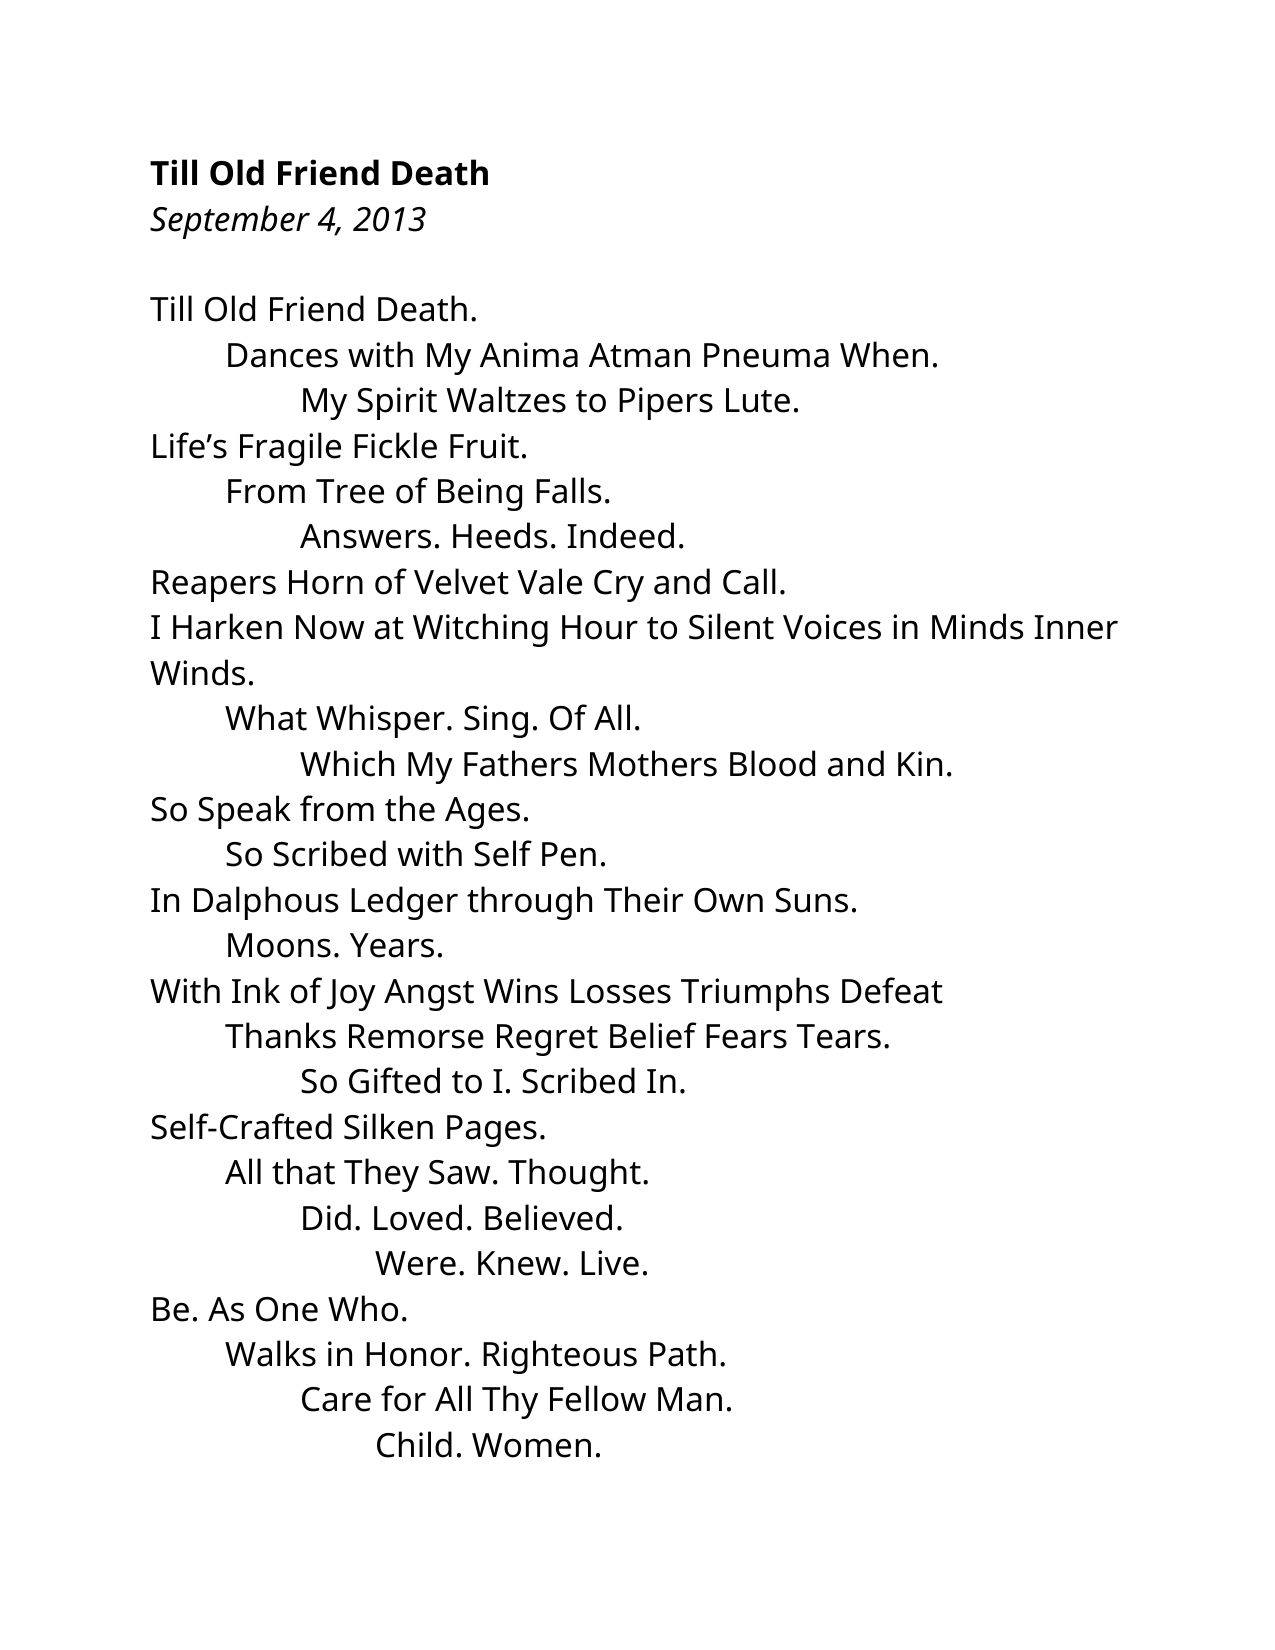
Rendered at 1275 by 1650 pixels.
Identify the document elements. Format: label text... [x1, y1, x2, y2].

text Moons. Years. [150, 922, 1125, 967]
text Be. As One Who. [150, 1285, 1125, 1331]
text Dances with My Anima Atman Pneuma When. [150, 332, 1125, 377]
text Answers. Heeds. Indeed. [225, 513, 1125, 559]
text Child. Women. [300, 1422, 1125, 1467]
text So Gifted to I. Scribed In. [225, 1058, 1125, 1104]
text I Harken Now at Witching Hour to Silent Voices in Minds Inner Winds. [150, 604, 1125, 695]
text All that They Saw. Thought. [150, 1149, 1125, 1194]
text Life’s Fragile Fickle Fruit. [150, 422, 1125, 468]
text So Speak from the Ages. [150, 786, 1125, 831]
text Self-Crafted Silken Pages. [150, 1104, 1125, 1149]
text So Scribed with Self Pen. [150, 831, 1125, 877]
text Which My Fathers Mothers Blood and Kin. [225, 740, 1125, 786]
text What Whisper. Sing. Of All. [150, 695, 1125, 740]
text With Ink of Joy Angst Wins Losses Triumphs Defeat [150, 967, 1125, 1013]
text Reapers Horn of Velvet Vale Cry and Call. [150, 559, 1125, 604]
text Thanks Remorse Regret Belief Fears Tears. [150, 1013, 1125, 1058]
text Till Old Friend Death [150, 150, 1125, 195]
text Walks in Honor. Righteous Path. [150, 1331, 1125, 1376]
text My Spirit Waltzes to Pipers Lute. [225, 377, 1125, 422]
text September 4, 2013 [150, 195, 1125, 241]
text Did. Loved. Believed. [225, 1194, 1125, 1240]
text Care for All Thy Fellow Man. [225, 1376, 1125, 1422]
text Till Old Friend Death. [150, 286, 1125, 332]
text Were. Knew. Live. [300, 1240, 1125, 1285]
text In Dalphous Ledger through Their Own Suns. [150, 877, 1125, 922]
text From Tree of Being Falls. [150, 468, 1125, 513]
